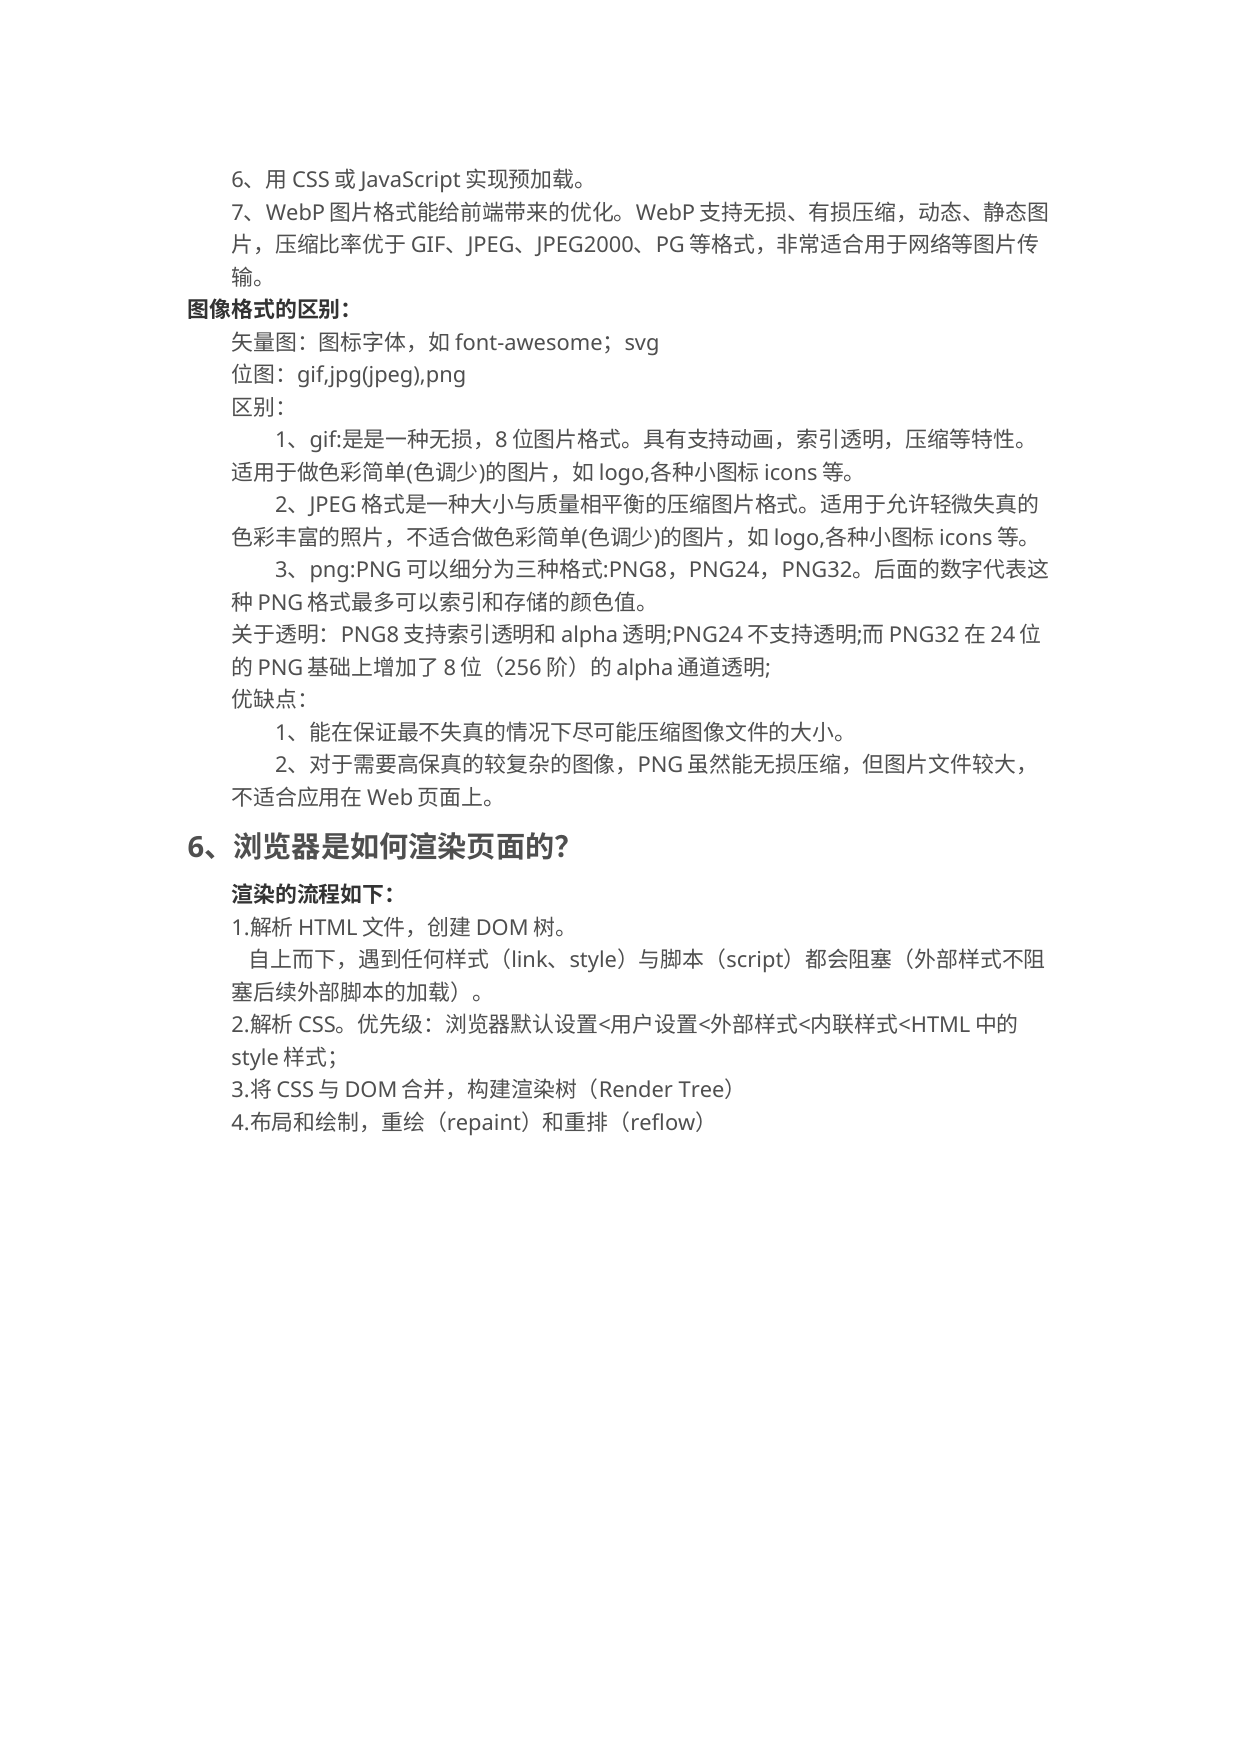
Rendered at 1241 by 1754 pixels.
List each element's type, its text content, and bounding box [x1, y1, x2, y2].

text 优缺点： [231, 682, 1053, 714]
text 自上而下，遇到任何样式（link、style）与脚本（script）都会阻塞（外部样式不阻塞后续外部脚本的加载）。 [231, 942, 1053, 1007]
text 2.解析CSS。优先级：浏览器默认设置<用户设置<外部样式<内联样式<HTML中的style样式； [231, 1007, 1053, 1072]
text 2、JPEG格式是一种大小与质量相平衡的压缩图片格式。适用于允许轻微失真的色彩丰富的照片，不适合做色彩简单(色调少)的图片，如logo,各种小图标icons等。 [231, 487, 1053, 552]
text 7、WebP图片格式能给前端带来的优化。WebP支持无损、有损压缩，动态、静态图片，压缩比率优于GIF、JPEG、JPEG2000、PG等格式，非常适合用于网络等图片传输。 [231, 194, 1053, 292]
text 4.布局和绘制，重绘（repaint）和重排（reflow） [231, 1104, 1053, 1137]
text 6、浏览器是如何渲染页面的？ [187, 812, 1053, 877]
text 2、对于需要高保真的较复杂的图像，PNG虽然能无损压缩，但图片文件较大，不适合应用在Web页面上。 [231, 747, 1053, 812]
text 位图：gif,jpg(jpeg),png [231, 357, 1053, 389]
text 区别： [231, 389, 1053, 422]
text 3、png:PNG可以细分为三种格式:PNG8，PNG24，PNG32。后面的数字代表这种PNG格式最多可以索引和存储的颜色值。 [231, 552, 1053, 617]
text 6、用CSS或JavaScript实现预加载。 [231, 162, 1053, 194]
text 1、能在保证最不失真的情况下尽可能压缩图像文件的大小。 [231, 714, 1053, 747]
text 渲染的流程如下： [231, 877, 1053, 909]
text 矢量图：图标字体，如 font-awesome；svg [231, 324, 1053, 357]
text 3.将CSS与DOM合并，构建渲染树（Render Tree） [231, 1072, 1053, 1104]
text 1.解析HTML文件，创建DOM树。 [231, 909, 1053, 942]
text 图像格式的区别： [187, 292, 1053, 324]
text 1、gif:是是一种无损，8位图片格式。具有支持动画，索引透明，压缩等特性。适用于做色彩简单(色调少)的图片，如logo,各种小图标icons等。 [231, 422, 1053, 487]
text 关于透明：PNG8支持索引透明和alpha透明;PNG24不支持透明;而PNG32在24位的PNG基础上增加了8位（256阶）的alpha通道透明; [231, 617, 1053, 682]
